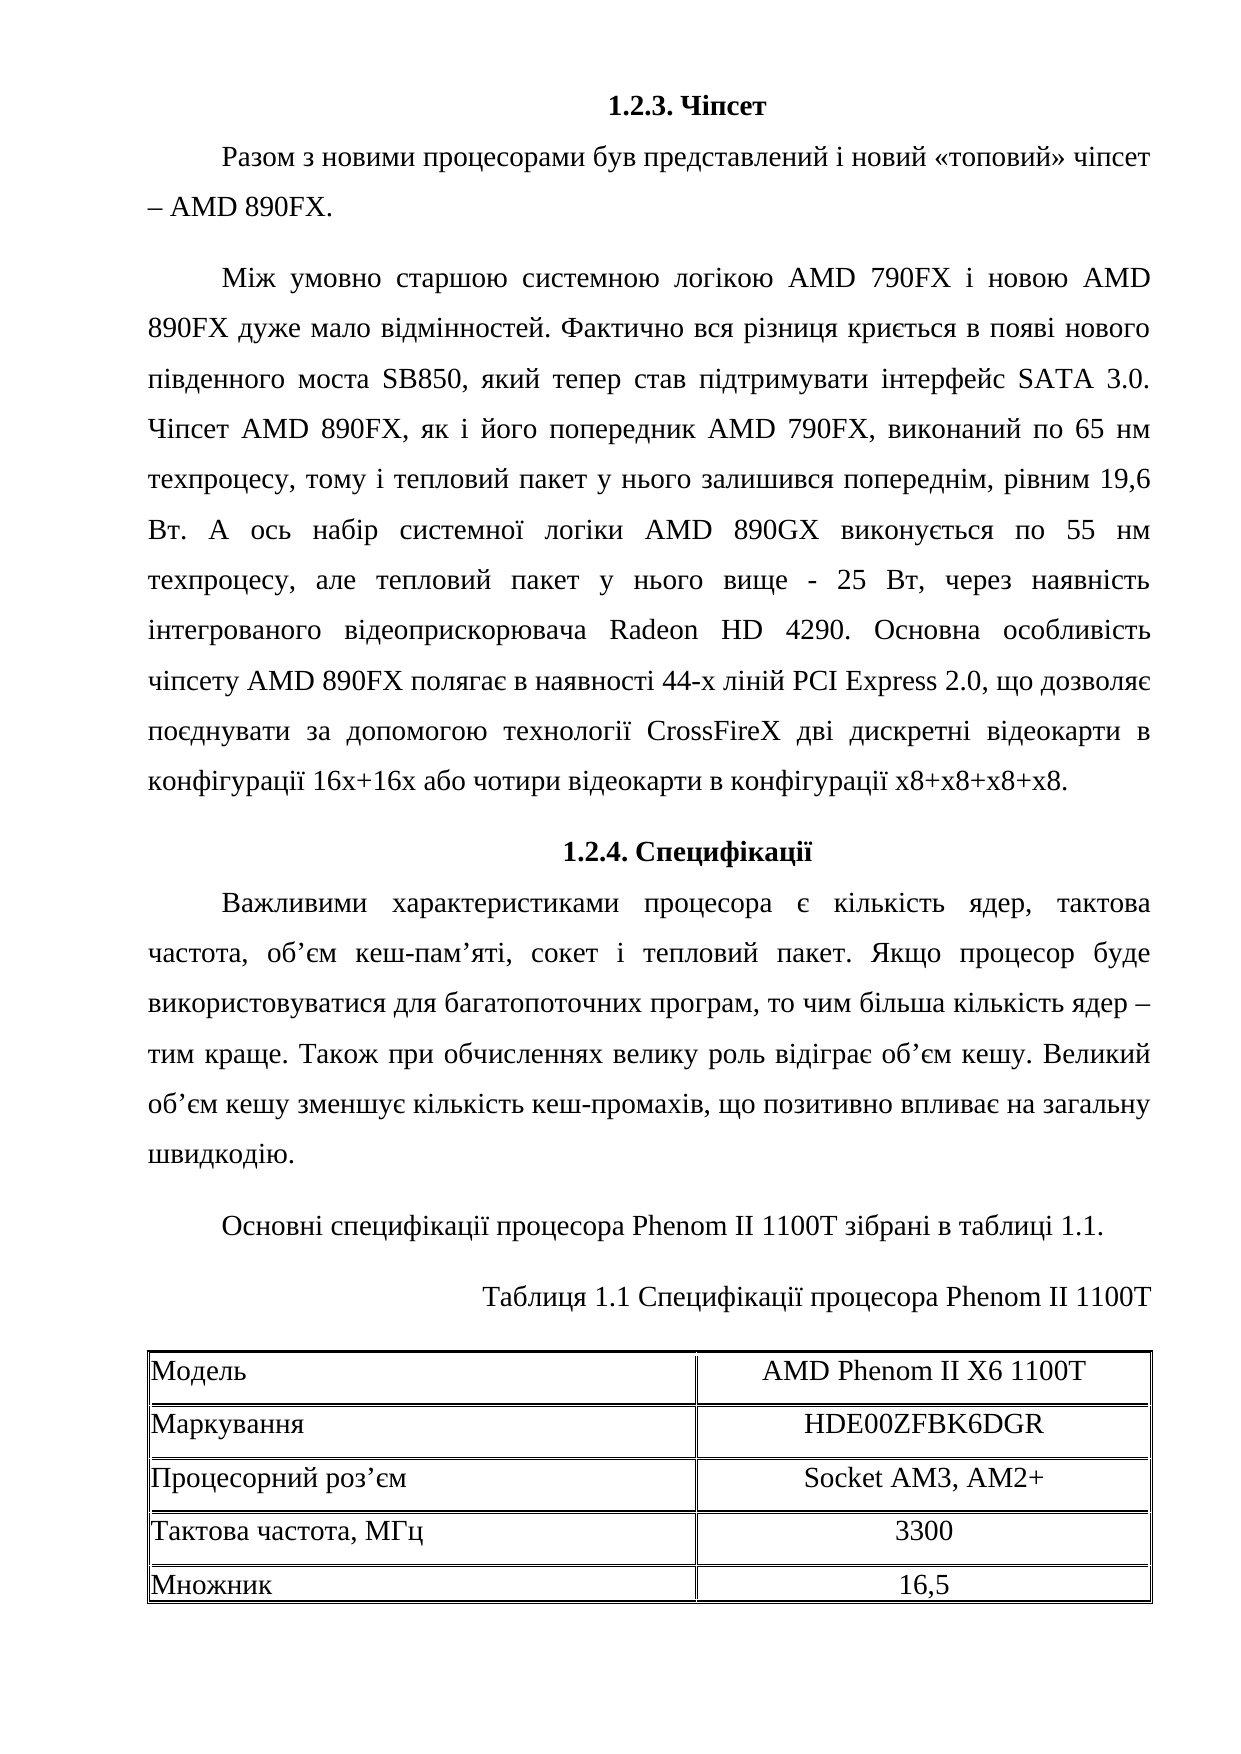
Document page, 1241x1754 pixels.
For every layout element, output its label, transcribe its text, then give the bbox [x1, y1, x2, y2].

text Основні специфікації процесора Phenom II 1100T зібрані в таблиці 1.1. [148, 1208, 1152, 1241]
table_cell Маркування [150, 1403, 695, 1457]
list Чіпсет [223, 88, 1152, 122]
table_cell Тактова частота, МГц [150, 1510, 695, 1564]
table_header Модель [150, 1353, 696, 1403]
text Важливими характеристиками процесора є кількість ядер, тактова частота, об’єм кеш-пам’яті, сокет і тепловий пакет. Якщо процесор буде використовуватися для багатопоточних програм, то чим більша кількість ядер – тим краще. Також при обчисленнях велику роль відіграє об’єм кешу. Великий об’єм кешу зменшує кількість кеш-промахів, що позитивно впливає на загальну швидкодію. [148, 885, 1152, 1170]
table_cell 3300 [698, 1510, 1150, 1564]
table_cell HDE00ZFBK6DGR [698, 1403, 1150, 1457]
table_cell Socket AM3, AM2+ [696, 1457, 1151, 1510]
table_cell 16,5 [696, 1564, 1151, 1600]
text Між умовно старшою системною логікою AMD 790FX і новою AMD 890FX дуже мало відмінностей. Фактично вся різниця криється в появі нового південного моста SB850, який тепер став підтримувати інтерфейс SATA 3.0. Чіпсет AMD 890FX, як і його попередник AMD 790FX, виконаний по 65 нм техпроцесу, тому і тепловий пакет у нього залишився попереднім, рівним 19,6 Вт. А ось набір системної логіки AMD 890GX виконується по 55 нм техпроцесу, але тепловий пакет у нього вище - 25 Вт, через наявність інтегрованого відеоприскорювача Radeon HD 4290. Основна особливість чіпсету AMD 890FX полягає в наявності 44-х ліній PCI Express 2.0, що дозволяє поєднувати за допомогою технології CrossFireX дві дискретні відеокарти в конфігурації 16х+16x або чотири відеокарти в конфігурації х8+х8+х8+х8. [148, 260, 1152, 797]
text Разом з новими процесорами був представлений і новий «топовий» чіпсет – AMD 890FX. [148, 139, 1152, 223]
table_header AMD Phenom II X6 1100T [696, 1353, 1150, 1403]
table_cell Процесорний роз’єм [148, 1457, 696, 1510]
text Таблиця 1.1 Специфікації процесора Phenom II 1100T [148, 1279, 1152, 1312]
table_cell Множник [148, 1564, 696, 1600]
list Специфікації [223, 834, 1152, 868]
